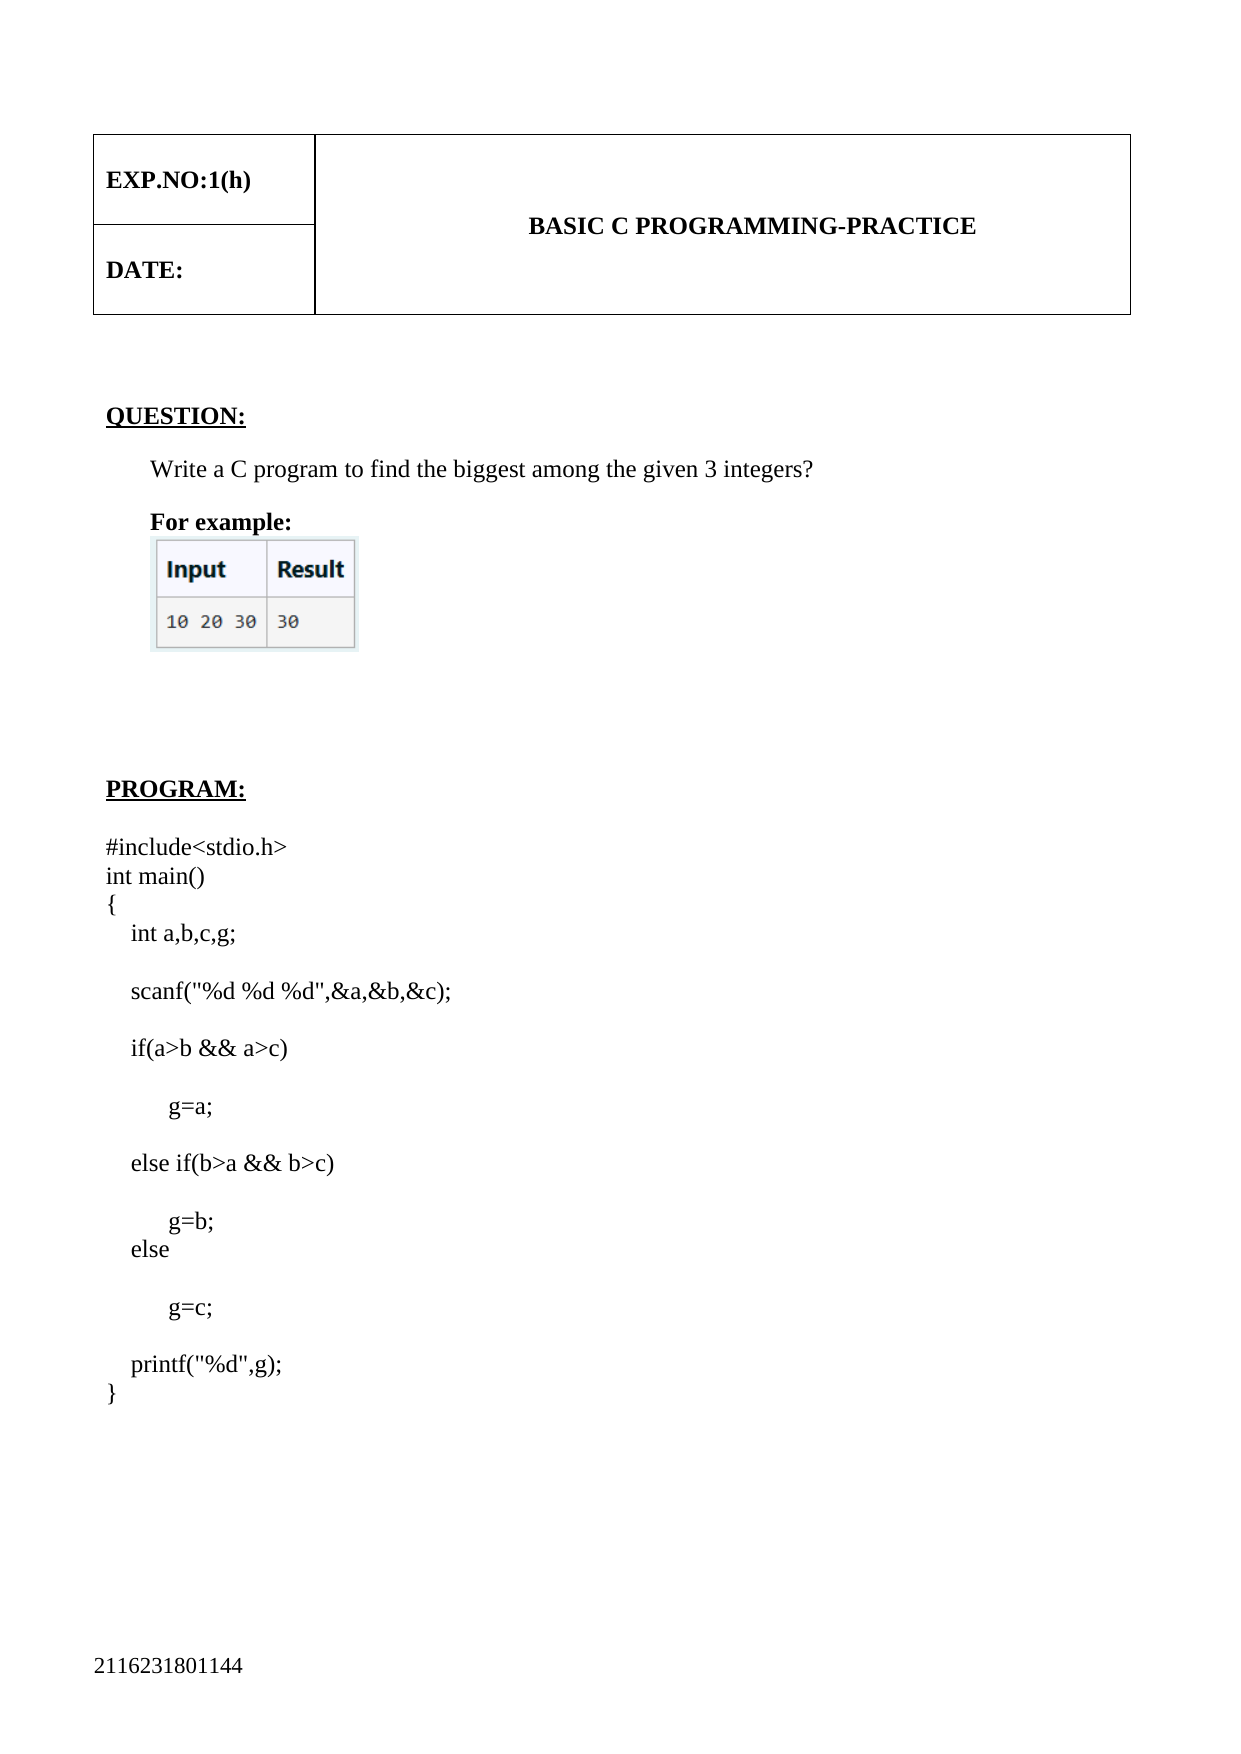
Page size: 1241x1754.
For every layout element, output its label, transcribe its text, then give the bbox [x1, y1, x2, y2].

text g=c; [106, 1292, 1155, 1321]
picture [150, 536, 359, 652]
text else if(b>a && b>c) [106, 1148, 1155, 1177]
text } [106, 1378, 1155, 1407]
text { [106, 889, 1155, 918]
text For example: [150, 508, 1080, 536]
table_header BASIC C PROGRAMMING-PRACTICE [316, 135, 1130, 314]
text printf("%d",g); [106, 1349, 1155, 1378]
text if(a>b && a>c) [106, 1033, 1155, 1062]
text PROGRAM: [106, 774, 1155, 803]
table_cell DATE: [94, 225, 314, 314]
text #include<stdio.h> [106, 832, 1155, 861]
text else [106, 1234, 1155, 1263]
text g=b; [106, 1206, 1155, 1234]
text int a,b,c,g; [106, 918, 1155, 947]
table_header EXP.NO:1(h) [94, 135, 314, 224]
text Write a C program to find the biggest among the given 3 integers? [150, 455, 1080, 483]
text QUESTION: [106, 401, 1155, 430]
text int main() [106, 861, 1155, 889]
text g=a; [106, 1091, 1155, 1119]
text scanf("%d %d %d",&a,&b,&c); [106, 976, 1155, 1004]
